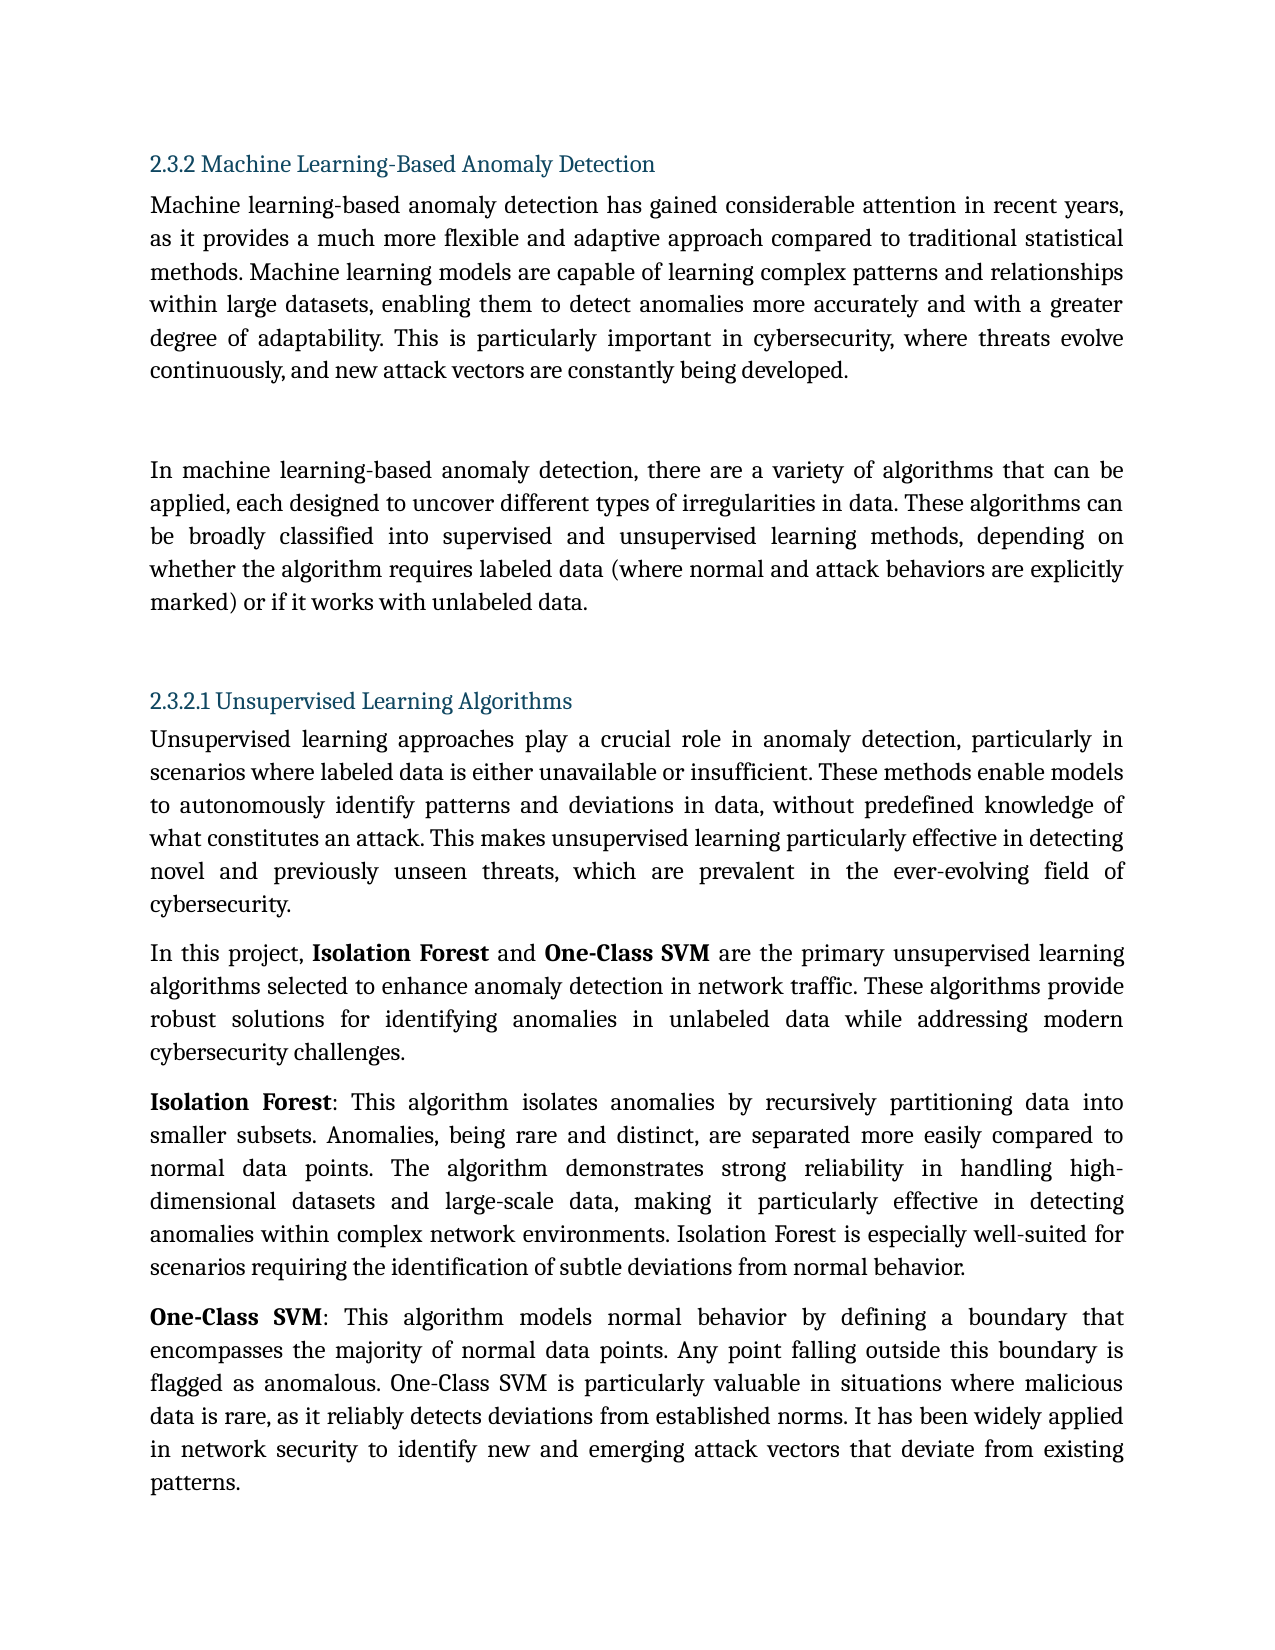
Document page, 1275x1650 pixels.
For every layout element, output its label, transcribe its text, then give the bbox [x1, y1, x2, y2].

text Machine learning-based anomaly detection has gained considerable attention in recent years, as it provides a much more flexible and adaptive approach compared to traditional statistical methods. Machine learning models are capable of learning complex patterns and relationships within large datasets, enabling them to detect anomalies more accurately and with a greater degree of adaptability. This is particularly important in cybersecurity, where threats evolve continuously, and new attack vectors are constantly being developed. [150, 191, 1125, 385]
text Isolation Forest: This algorithm isolates anomalies by recursively partitioning data into smaller subsets. Anomalies, being rare and distinct, are separated more easily compared to normal data points. The algorithm demonstrates strong reliability in handling high-dimensional datasets and large-scale data, making it particularly effective in detecting anomalies within complex network environments. Isolation Forest is especially well-suited for scenarios requiring the identification of subtle deviations from normal behavior. [150, 1088, 1125, 1282]
subtitle 2.3.2 Machine Learning-Based Anomaly Detection [150, 150, 1125, 179]
text One-Class SVM: This algorithm models normal behavior by defining a boundary that encompasses the majority of normal data points. Any point falling outside this boundary is flagged as anomalous. One-Class SVM is particularly valuable in situations where malicious data is rare, as it reliably detects deviations from established norms. It has been widely applied in network security to identify new and emerging attack vectors that deviate from existing patterns. [150, 1303, 1125, 1497]
subtitle 2.3.2.1 Unsupervised Learning Algorithms [141, 687, 1125, 716]
text In this project, Isolation Forest and One-Class SVM are the primary unsupervised learning algorithms selected to enhance anomaly detection in network traffic. These algorithms provide robust solutions for identifying anomalies in unlabeled data while addressing modern cybersecurity challenges. [150, 939, 1125, 1067]
text Unsupervised learning approaches play a crucial role in anomaly detection, particularly in scenarios where labeled data is either unavailable or insufficient. These methods enable models to autonomously identify patterns and deviations in data, without predefined knowledge of what constitutes an attack. This makes unsupervised learning particularly effective in detecting novel and previously unseen threats, which are prevalent in the ever-evolving field of cybersecurity. [150, 724, 1125, 918]
text In machine learning-based anomaly detection, there are a variety of algorithms that can be applied, each designed to uncover different types of irregularities in data. These algorithms can be broadly classified into supervised and unsupervised learning methods, depending on whether the algorithm requires labeled data (where normal and attack behaviors are explicitly marked) or if it works with unlabeled data. [150, 456, 1125, 617]
